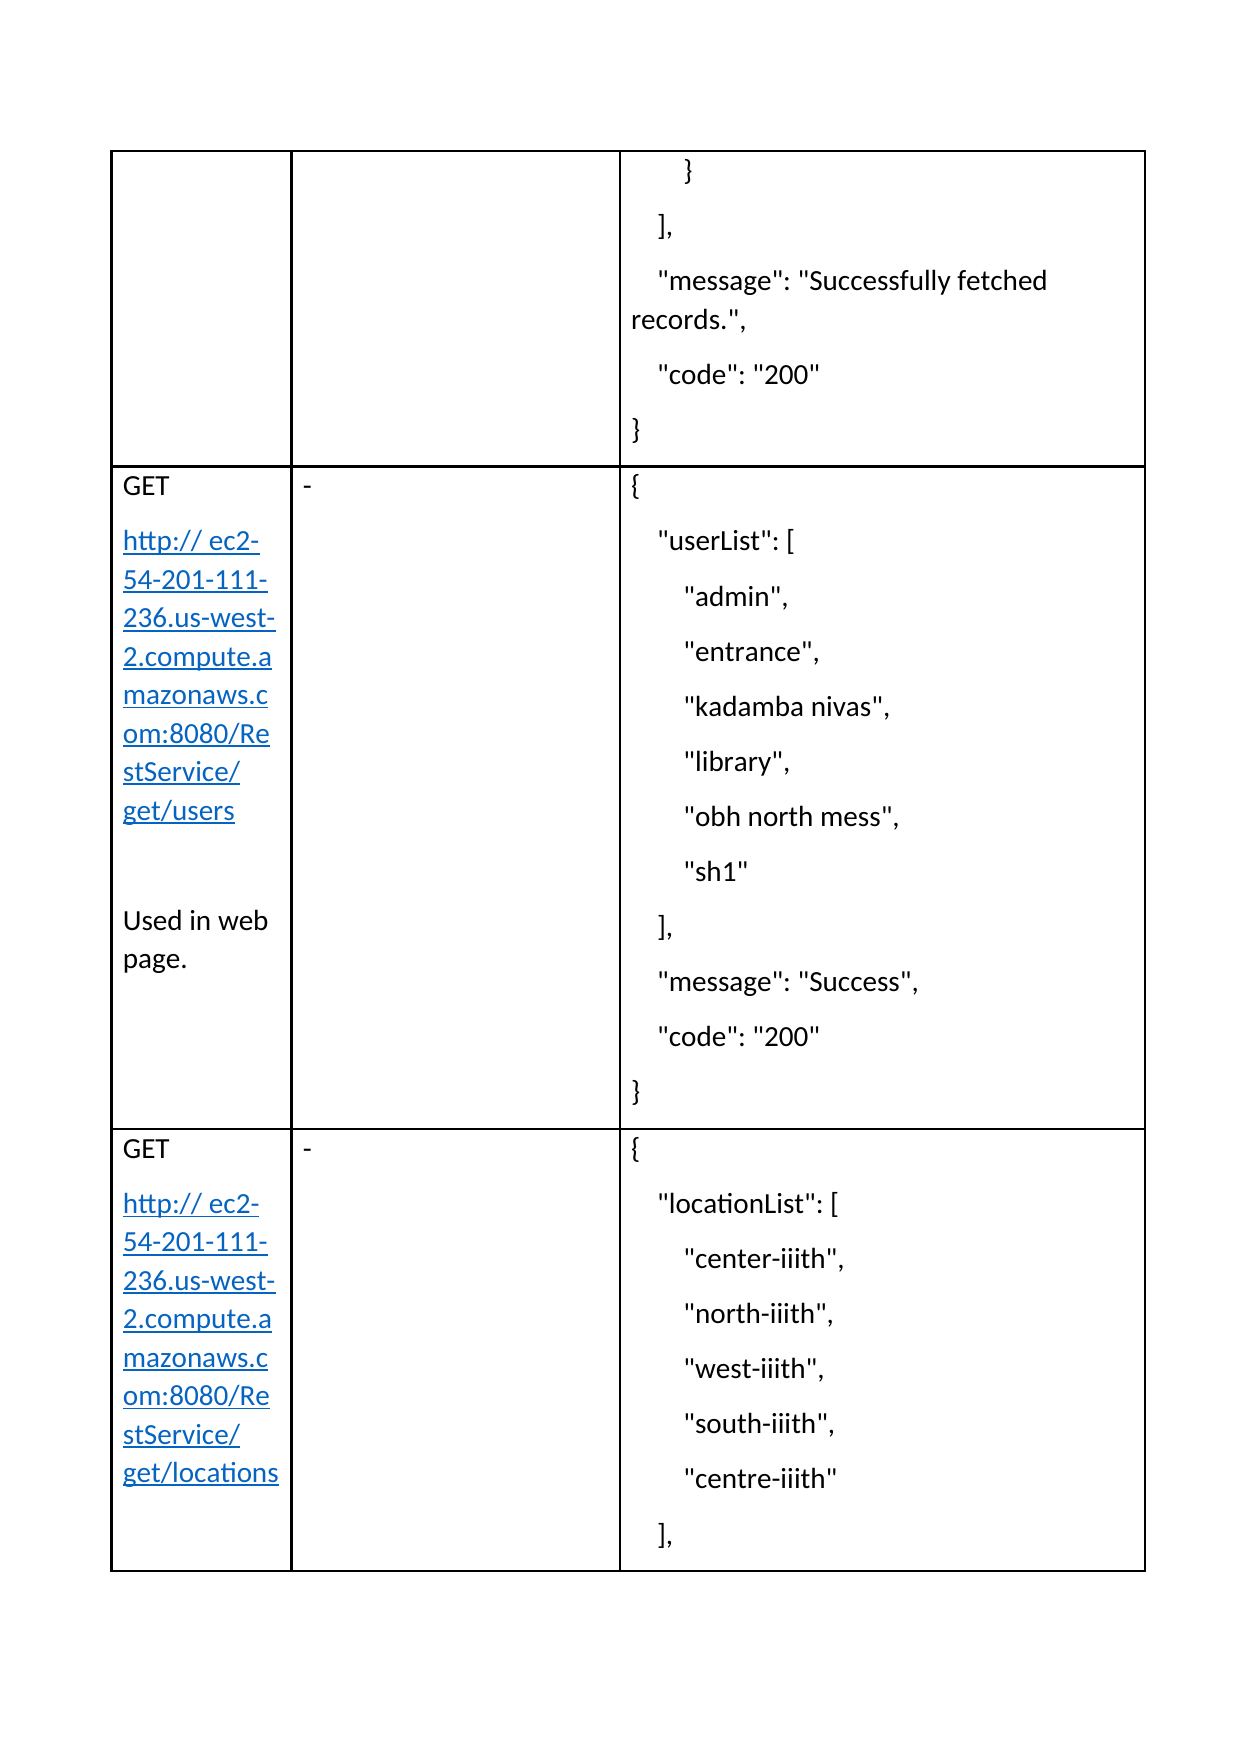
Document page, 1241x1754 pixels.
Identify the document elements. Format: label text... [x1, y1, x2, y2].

table_cell - [293, 468, 619, 1128]
table_cell GET http:// ec2-54-201-111-236.us-west-2.compute.amazonaws.com:8080/RestService/get/users Used in web page. [113, 468, 290, 1128]
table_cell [621, 152, 1144, 465]
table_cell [113, 1130, 290, 1570]
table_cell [293, 152, 619, 465]
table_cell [621, 1130, 1144, 1570]
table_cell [113, 152, 290, 465]
table_cell { "userList": [ "admin", "entrance", "kadamba nivas", "library", "obh north mess", "sh1" ], "message": "Success", "code": "200" } [621, 468, 1144, 1128]
table_cell - [293, 1130, 619, 1570]
